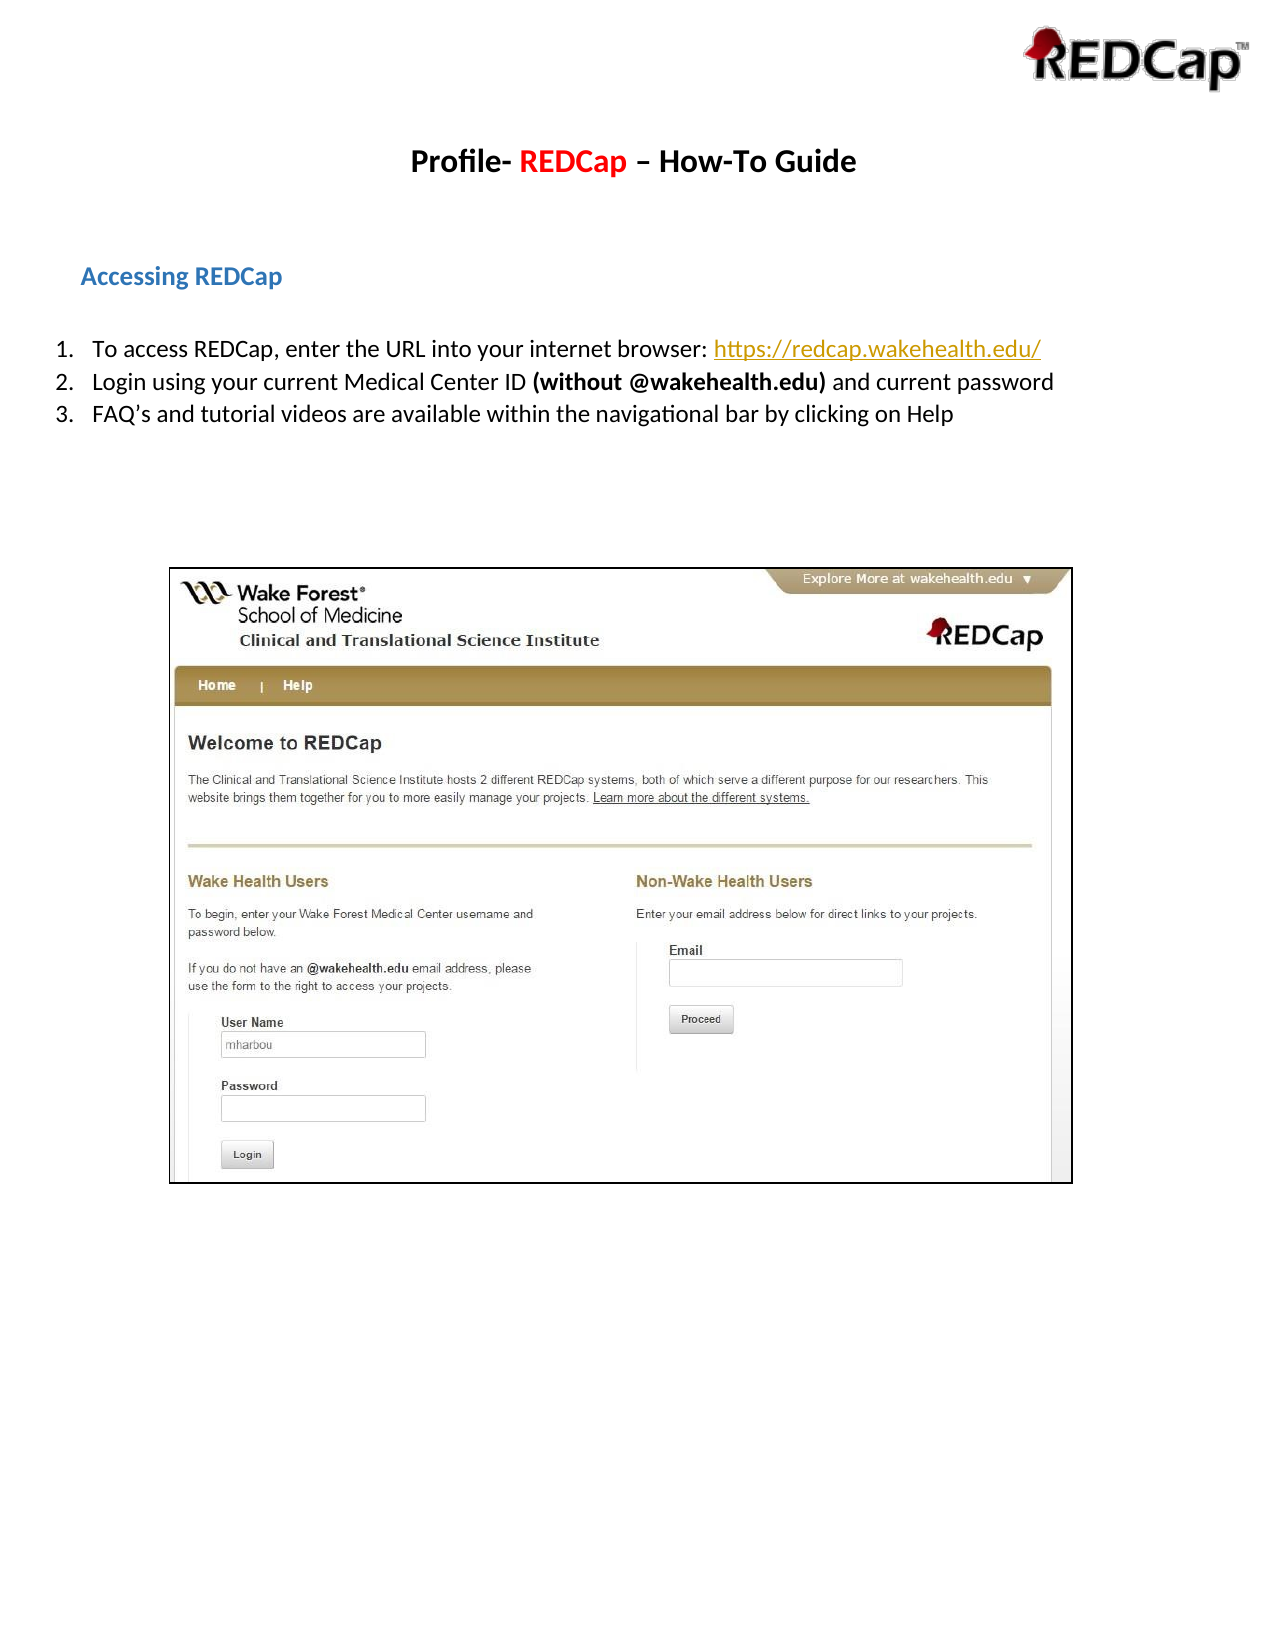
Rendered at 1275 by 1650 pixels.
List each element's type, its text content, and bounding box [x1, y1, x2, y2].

picture [170, 569, 1071, 1182]
text Profile- REDCap – How-To Guide [411, 140, 1161, 181]
subtitle Accessing REDCap [5, 259, 1161, 292]
list FAQ’s and tutorial videos are available within the navigational bar by clicking on Help [55, 398, 1161, 429]
list To access REDCap, enter the URL into your internet browser: https://redcap.wakehealth.edu/ [55, 333, 1161, 363]
list Login using your current Medical Center ID (without @wakehealth.edu) and current password [55, 366, 1161, 396]
picture [1015, 20, 1252, 98]
